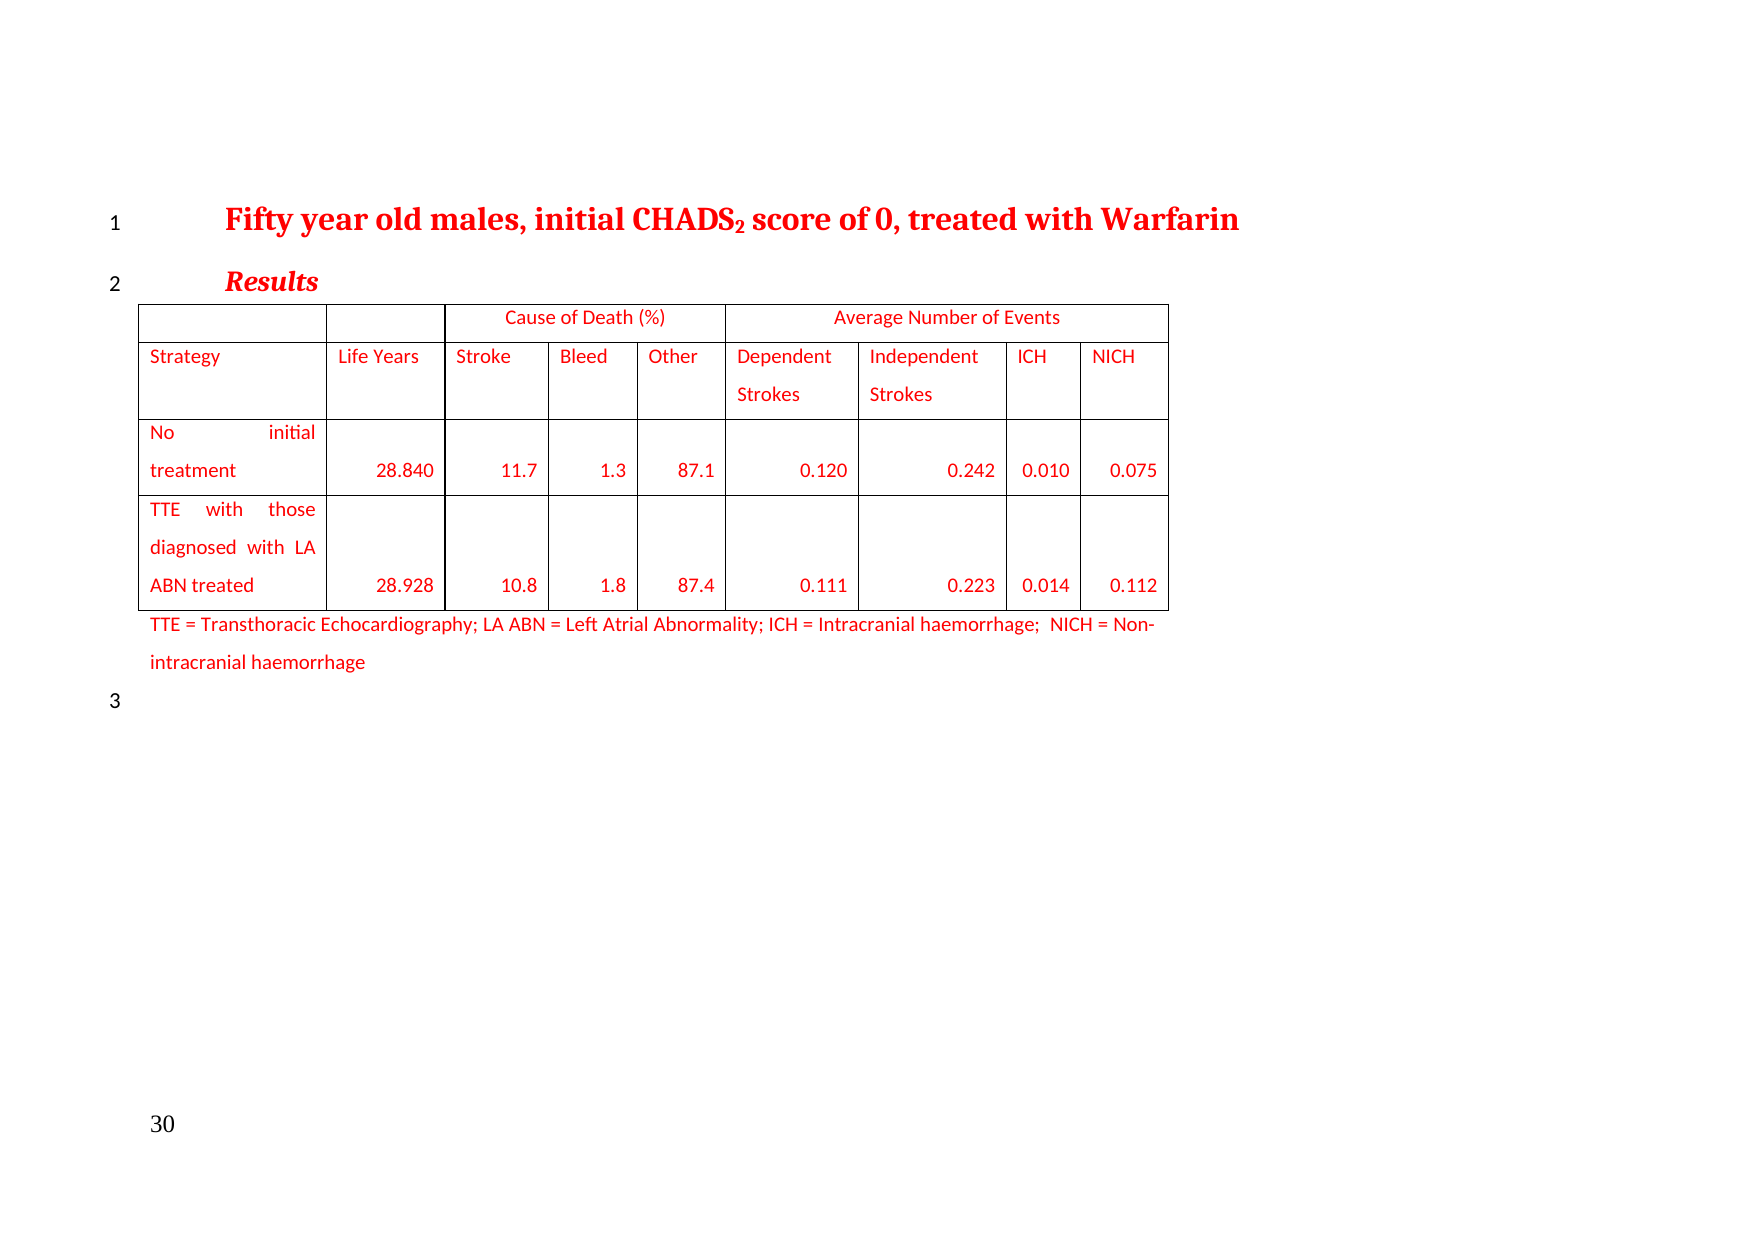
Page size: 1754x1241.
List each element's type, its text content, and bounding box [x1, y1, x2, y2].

table_cell 0.223 [859, 496, 1006, 610]
table_cell 0.242 [859, 420, 1006, 495]
table_cell 0.014 [1007, 496, 1080, 610]
table_cell 28.928 [327, 496, 444, 610]
table_cell 87.1 [638, 420, 725, 495]
table_cell 0.111 [726, 496, 858, 610]
table_cell Dependent Strokes [726, 343, 858, 418]
table_cell 11.7 [446, 420, 548, 495]
table_cell 28.840 [327, 420, 444, 495]
table_cell Strategy [139, 343, 326, 418]
table_header Average Number of Events [726, 305, 1168, 342]
table_cell 1.3 [549, 420, 637, 495]
table_cell 10.8 [446, 496, 548, 610]
table_cell Other [638, 343, 725, 418]
table_cell TTE with those diagnosed with LA ABN treated [139, 496, 326, 610]
table_cell 1.8 [549, 496, 637, 610]
table_cell 0.010 [1007, 420, 1080, 495]
table_cell ICH [1007, 343, 1080, 418]
table_header [327, 305, 444, 342]
subtitle Results [150, 265, 1604, 298]
table_cell TTE = Transthoracic Echocardiography; LA ABN = Left Atrial Abnormality; ICH = Intracranial haemorrhage; NICH = Non- intracranial haemorrhage [139, 611, 1168, 686]
table_cell Stroke [446, 343, 548, 418]
table_cell Life Years [327, 343, 444, 418]
table_header Cause of Death (%) [446, 305, 725, 342]
table_cell 0.112 [1081, 496, 1168, 610]
table_cell 87.4 [638, 496, 725, 610]
table_cell 0.075 [1081, 420, 1168, 495]
table_cell No initial treatment [139, 420, 326, 495]
subtitle Fifty year old males, initial CHADS2 score of 0, treated with Warfarin [150, 200, 1604, 238]
table_cell Bleed [549, 343, 637, 418]
table_cell NICH [1081, 343, 1168, 418]
table_cell Independent Strokes [859, 343, 1006, 418]
table_header [139, 305, 326, 342]
table_cell 0.120 [726, 420, 858, 495]
